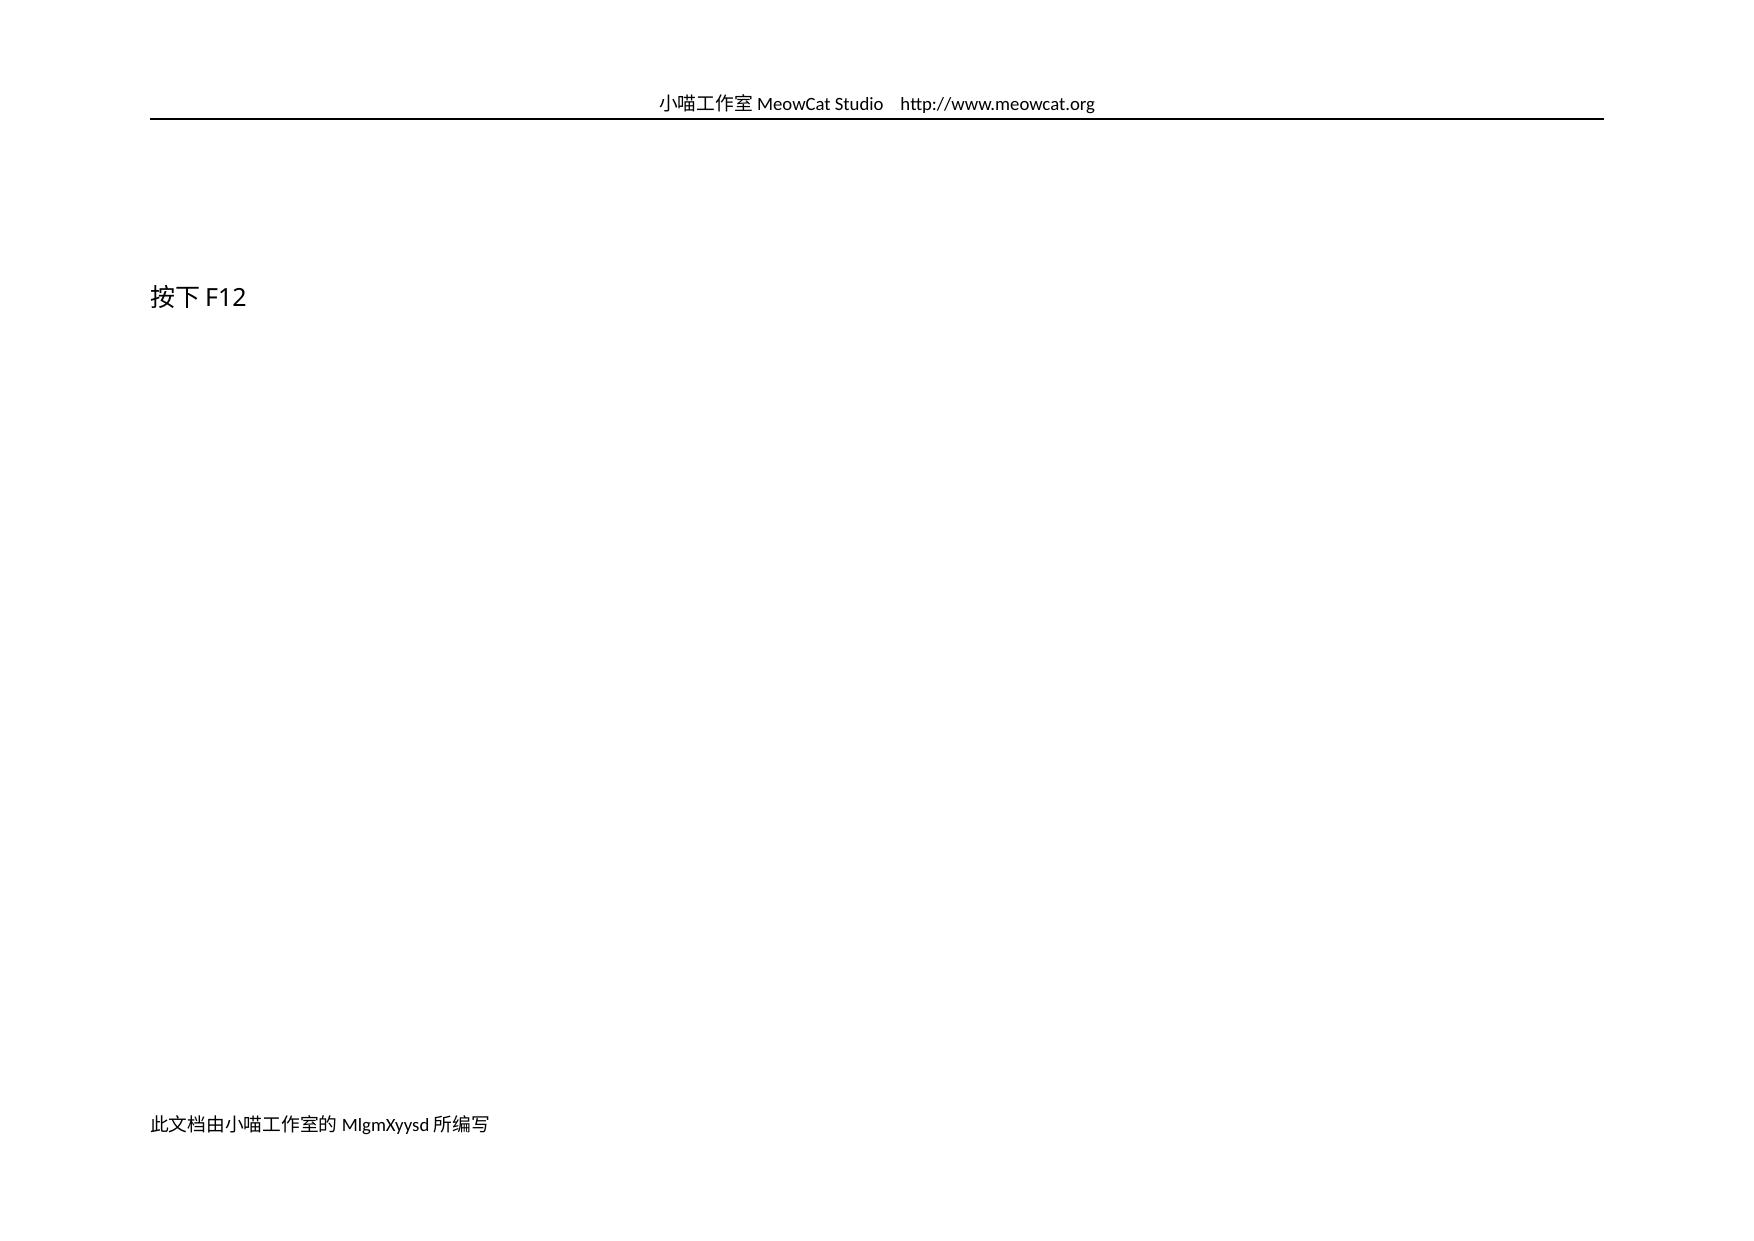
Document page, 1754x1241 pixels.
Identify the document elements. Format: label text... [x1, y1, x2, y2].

text 按下F12 [150, 263, 1604, 328]
